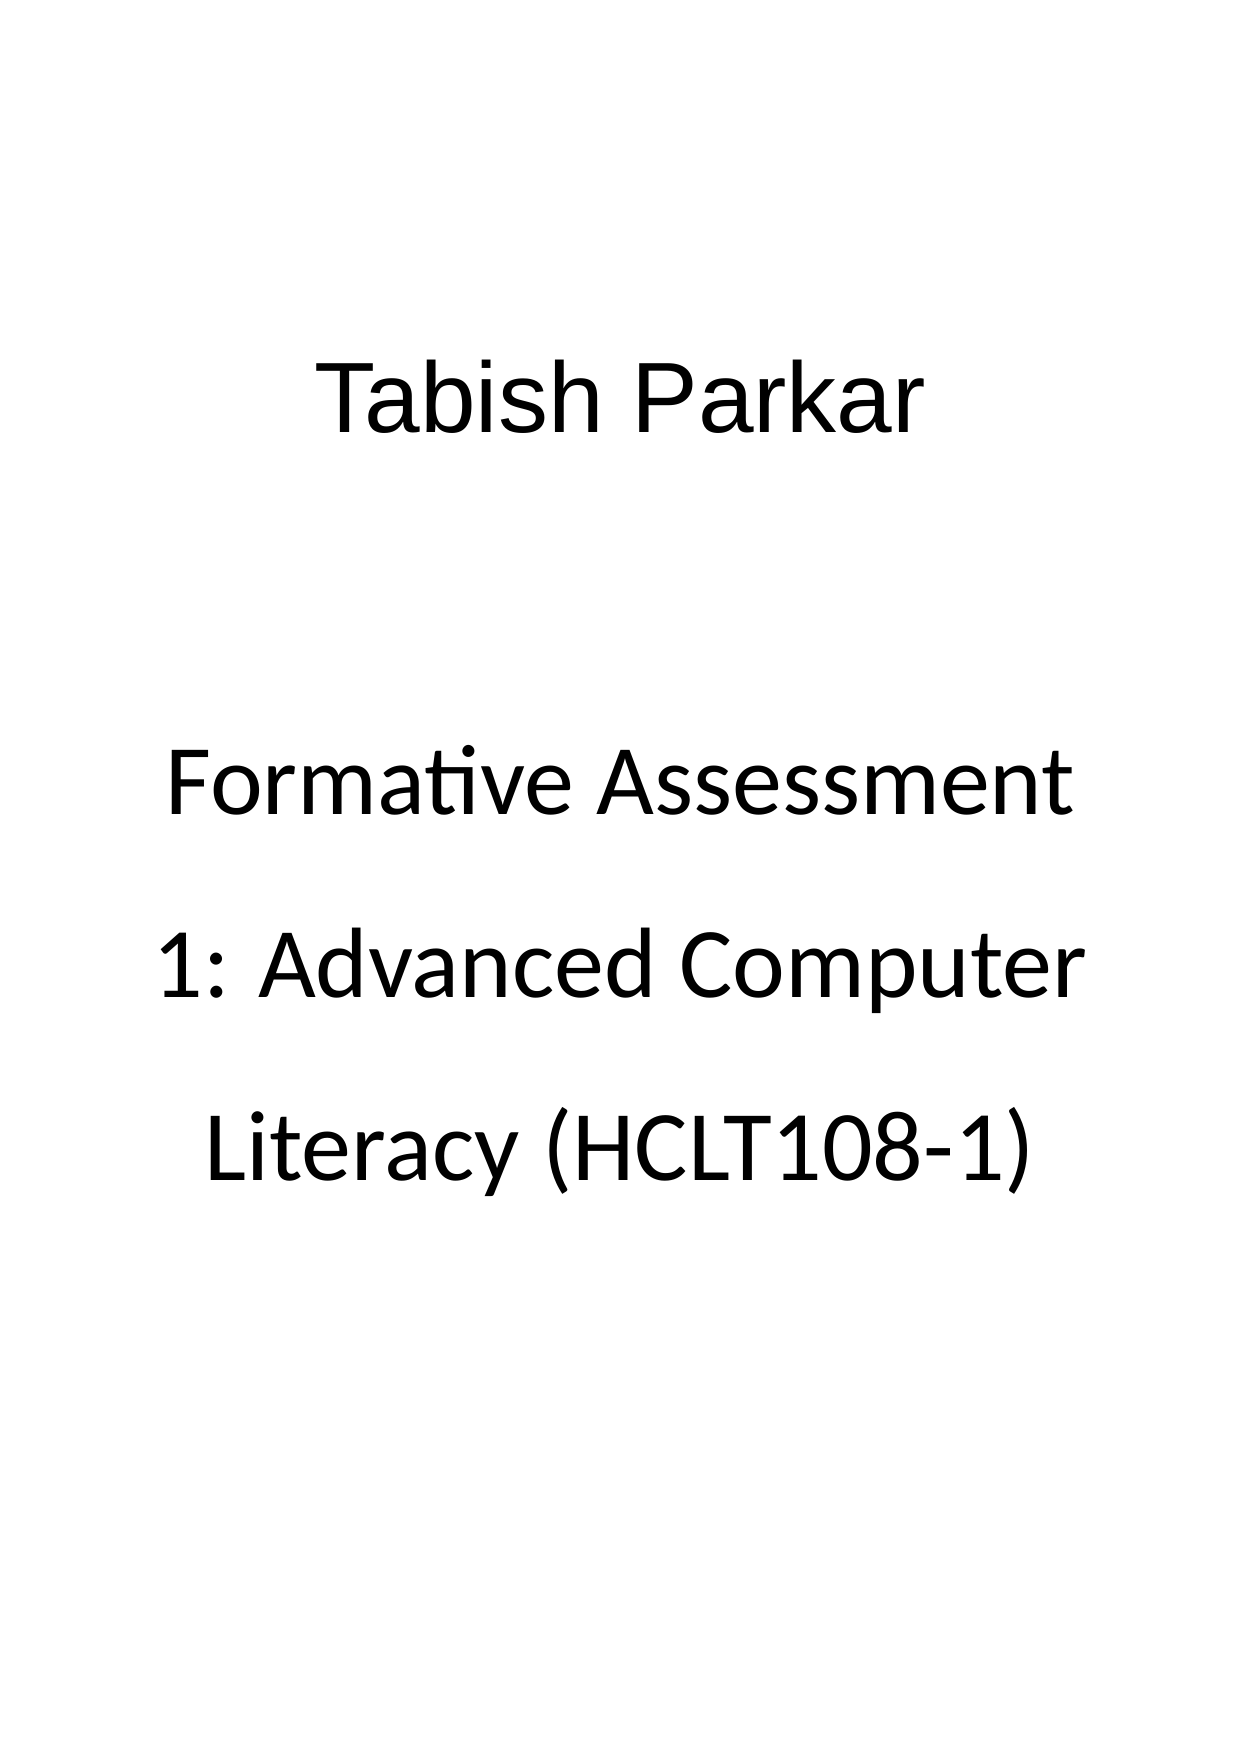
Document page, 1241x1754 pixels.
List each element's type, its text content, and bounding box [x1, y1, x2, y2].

text Formative Assessment 1: Advanced Computer Literacy (HCLT108-1) [150, 717, 1090, 1206]
text Tabish Parkar [150, 339, 1090, 454]
